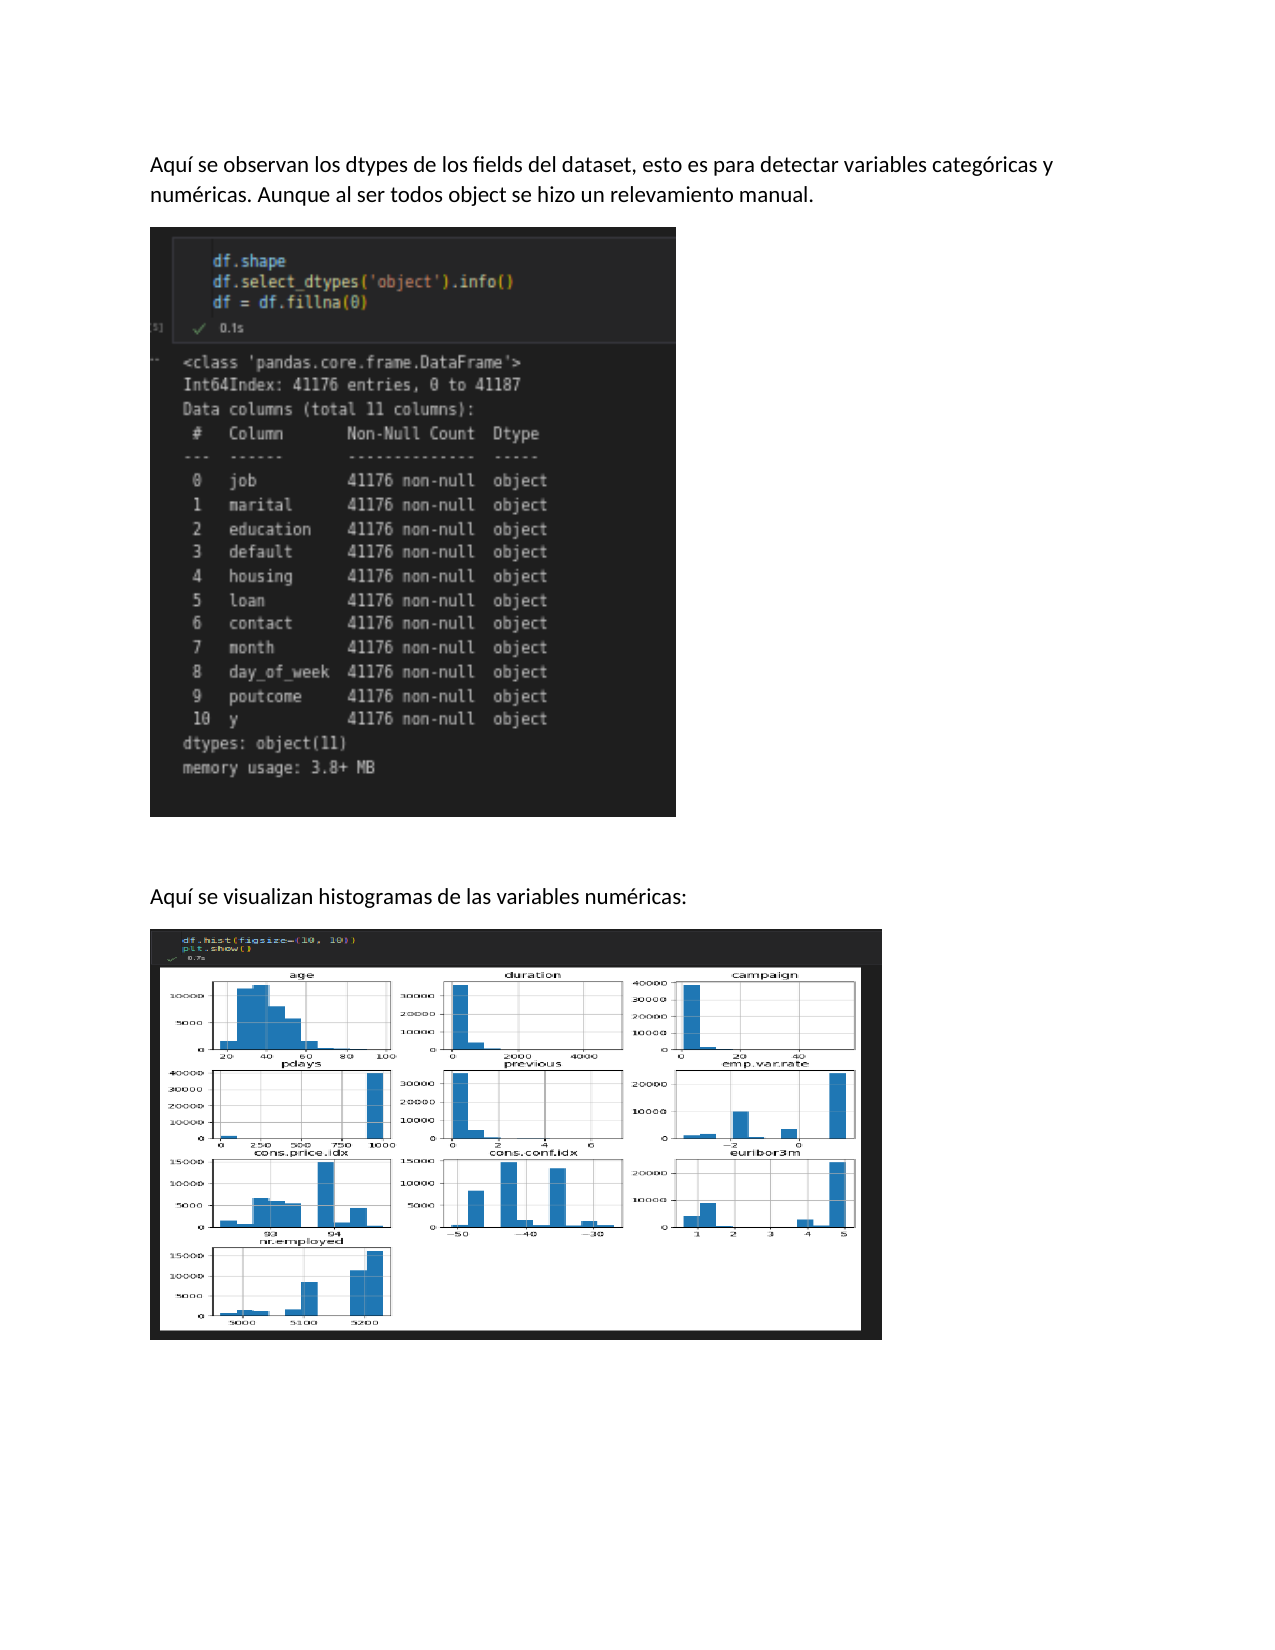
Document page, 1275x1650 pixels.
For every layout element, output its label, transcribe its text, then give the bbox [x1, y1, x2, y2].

picture [150, 227, 676, 817]
text Aquí se observan los dtypes de los fields del dataset, esto es para detectar variables categóricas y numéricas. Aunque al ser todos object se hizo un relevamiento manual. [150, 150, 1125, 208]
text Aquí se visualizan histogramas de las variables numéricas: [150, 882, 1125, 910]
picture [150, 929, 882, 1340]
